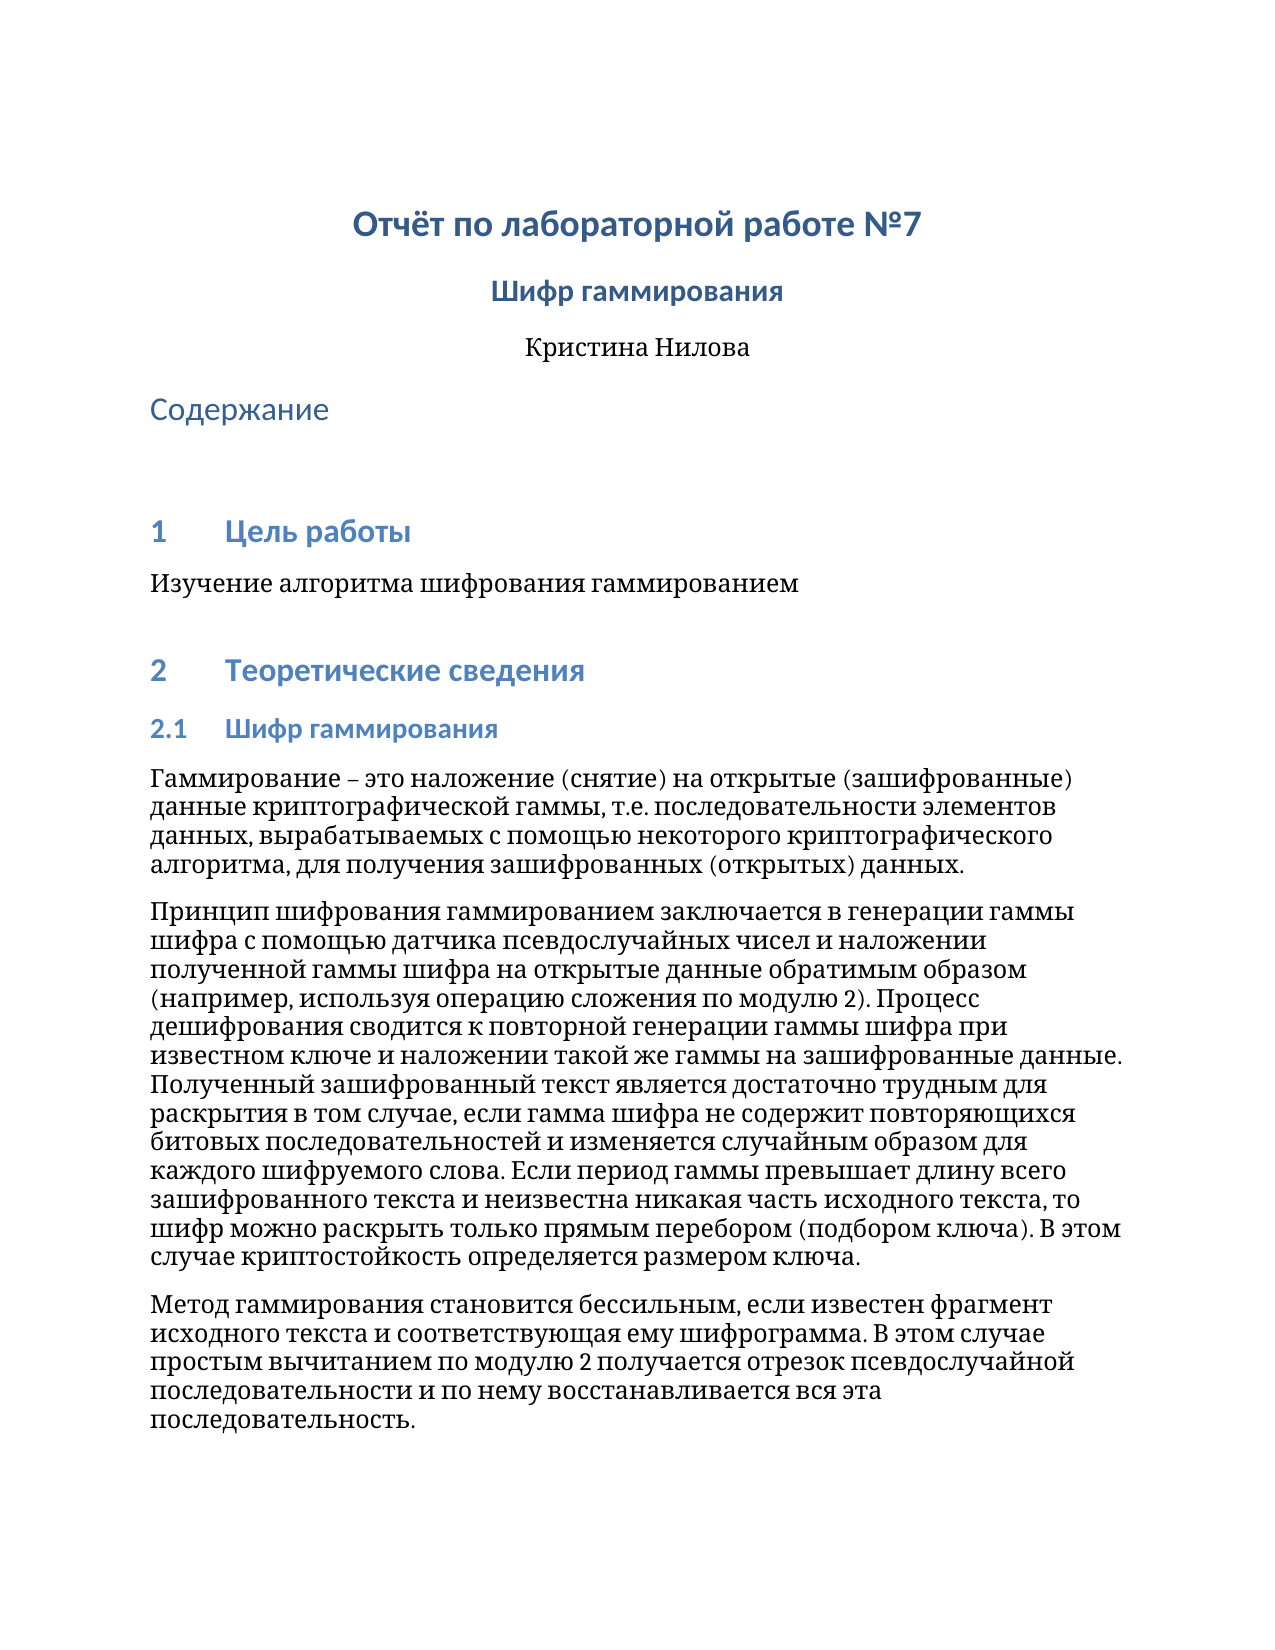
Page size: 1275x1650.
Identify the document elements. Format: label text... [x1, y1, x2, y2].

text Изучение алгоритма шифрования гаммированием [150, 570, 1125, 599]
subtitle 2.1 Шифр гаммирования [150, 710, 1125, 746]
text Гаммирование – это наложение (снятие) на открытые (зашифрованные) данные криптографической гаммы, т.е. последовательности элементов данных, вырабатываемых с помощью некоторого криптографического алгоритма, для получения зашифрованных (открытых) данных. [150, 764, 1125, 879]
text Метод гаммирования становится бессильным, если известен фрагмент исходного текста и соответствующая ему шифрограмма. В этом случае простым вычитанием по модулю 2 получается отрезок псевдослучайной последовательности и по нему восстанавливается вся эта последовательность. [150, 1291, 1125, 1434]
text Кристина Нилова [150, 334, 1125, 363]
text Принцип шифрования гаммированием заключается в генерации гаммы шифра с помощью датчика псевдослучайных чисел и наложении полученной гаммы шифра на открытые данные обратимым образом (например, используя операцию сложения по модулю 2). Процесс дешифрования сводится к повторной генерации гаммы шифра при известном ключе и наложении такой же гаммы на зашифрованные данные. Полученный зашифрованный текст является достаточно трудным для раскрытия в том случае, если гамма шифра не содержит повторяющихся битовых последовательностей и изменяется случайным образом для каждого шифруемого слова. Если период гаммы превышает длину всего зашифрованного текста и неизвестна никакая часть исходного текста, то шифр можно раскрыть только прямым перебором (подбором ключа). В этом случае криптостойкость определяется размером ключа. [150, 898, 1125, 1272]
subtitle 1 Цель работы [150, 510, 1125, 551]
subtitle Шифр гаммирования [150, 271, 1125, 309]
subtitle 2 Теоретические сведения [150, 649, 1125, 689]
title Отчёт по лабораторной работе №7 [150, 200, 1125, 246]
